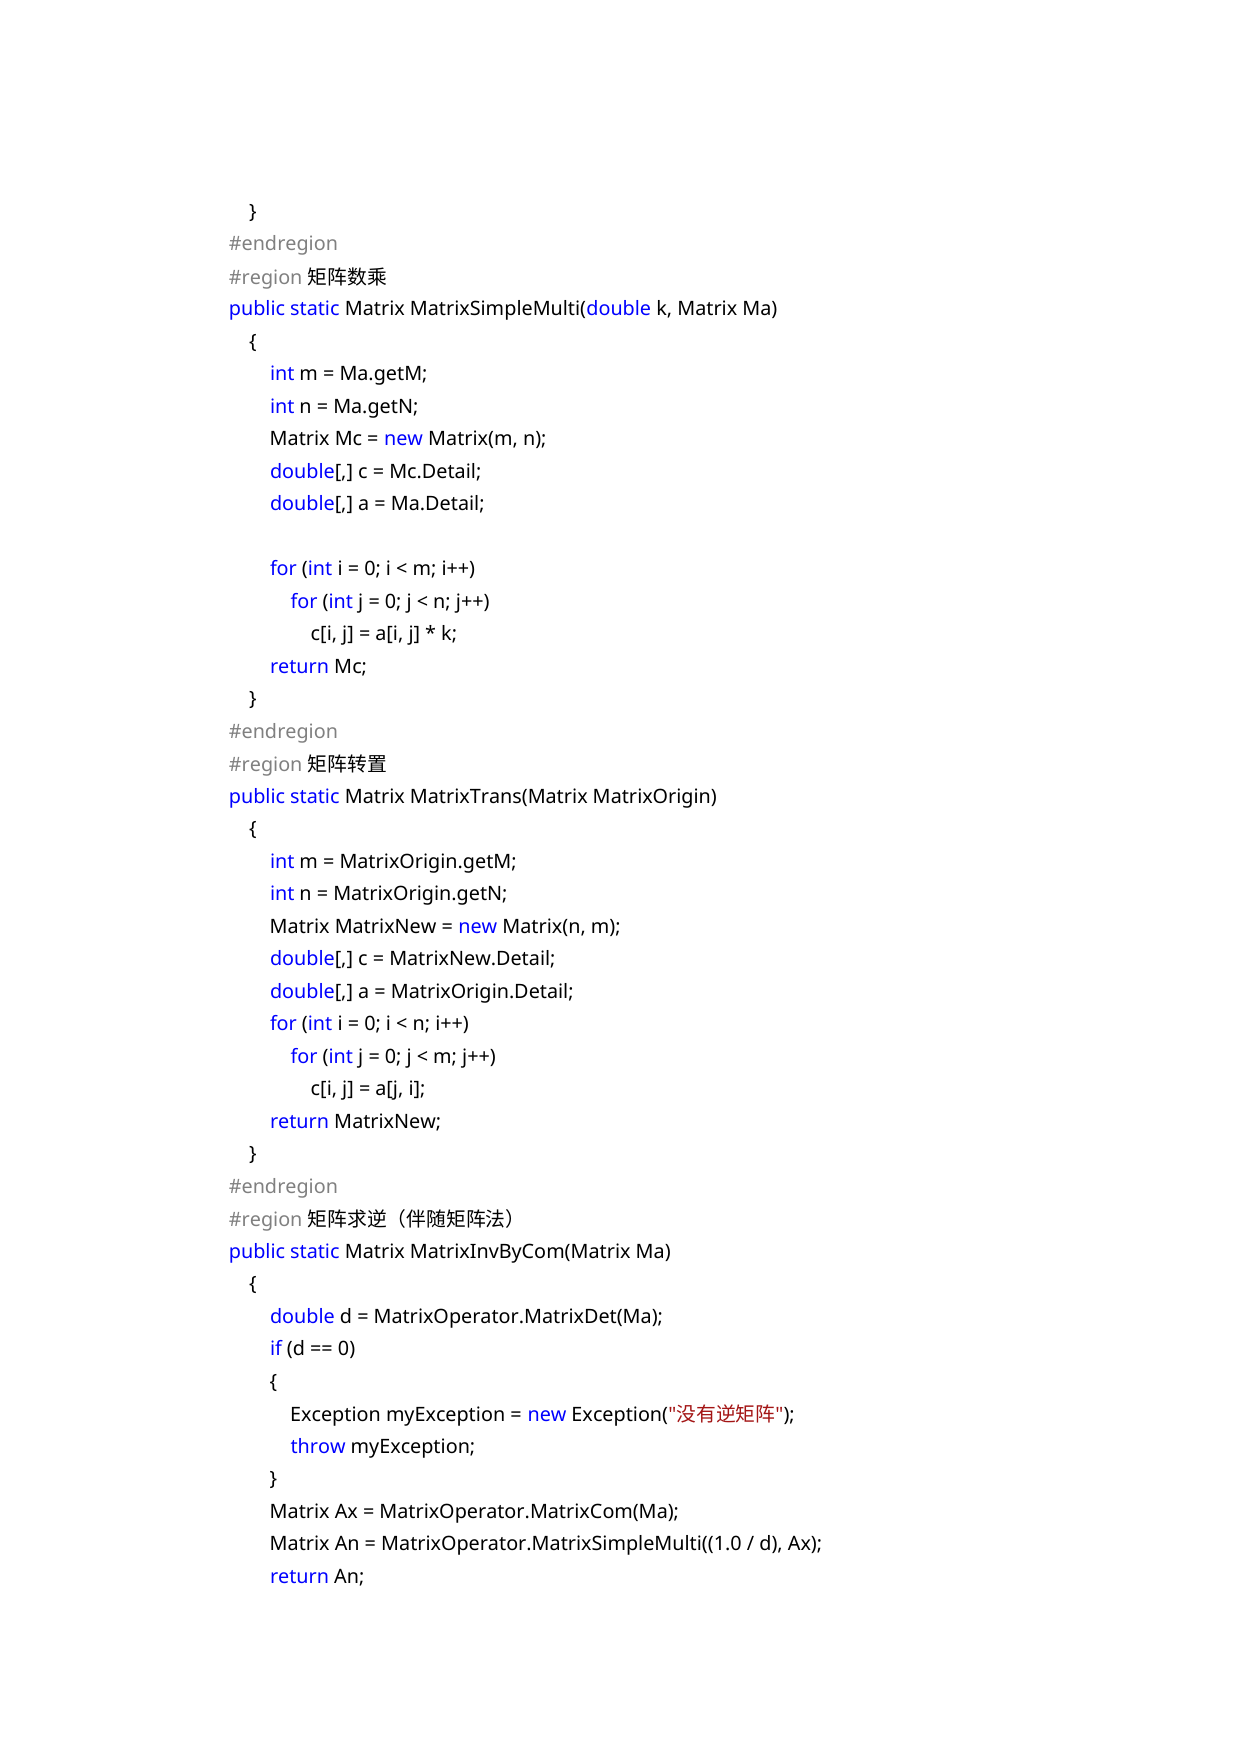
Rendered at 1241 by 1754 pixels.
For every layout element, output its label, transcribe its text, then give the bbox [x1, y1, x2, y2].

text Matrix An = MatrixOperator.MatrixSimpleMulti((1.0 / d), Ax); [187, 1527, 1053, 1559]
text c[i, j] = a[j, i]; [187, 1072, 1053, 1104]
text { [187, 1364, 1053, 1397]
text #region 矩阵求逆（伴随矩阵法） [187, 1202, 1053, 1234]
text } [187, 1462, 1053, 1494]
text double d = MatrixOperator.MatrixDet(Ma); [187, 1299, 1053, 1332]
text } [187, 194, 1053, 227]
text #region 矩阵数乘 [187, 259, 1053, 292]
text double[,] a = MatrixOrigin.Detail; [187, 974, 1053, 1007]
text return An; [187, 1559, 1053, 1592]
text Matrix MatrixNew = new Matrix(n, m); [187, 909, 1053, 942]
text double[,] a = Ma.Detail; [187, 487, 1053, 519]
text #endregion [187, 1169, 1053, 1202]
text Matrix Ax = MatrixOperator.MatrixCom(Ma); [187, 1494, 1053, 1527]
text double[,] c = Mc.Detail; [187, 454, 1053, 487]
text c[i, j] = a[i, j] * k; [187, 617, 1053, 649]
text { [187, 324, 1053, 357]
text for (int j = 0; j < n; j++) [187, 584, 1053, 617]
text Exception myException = new Exception("没有逆矩阵"); [187, 1397, 1053, 1429]
text #region 矩阵转置 [187, 747, 1053, 779]
text } [187, 682, 1053, 714]
text for (int j = 0; j < m; j++) [187, 1039, 1053, 1072]
text public static Matrix MatrixInvByCom(Matrix Ma) [187, 1234, 1053, 1267]
text for (int i = 0; i < m; i++) [187, 552, 1053, 584]
text double[,] c = MatrixNew.Detail; [187, 942, 1053, 974]
text for (int i = 0; i < n; i++) [187, 1007, 1053, 1039]
text int m = MatrixOrigin.getM; [187, 844, 1053, 877]
text #endregion [187, 227, 1053, 259]
text { [187, 1267, 1053, 1299]
text return Mc; [187, 649, 1053, 682]
text } [187, 1137, 1053, 1169]
text if (d == 0) [187, 1332, 1053, 1364]
text public static Matrix MatrixTrans(Matrix MatrixOrigin) [187, 779, 1053, 812]
text Matrix Mc = new Matrix(m, n); [187, 422, 1053, 454]
text { [187, 812, 1053, 844]
text int m = Ma.getM; [187, 357, 1053, 389]
text #endregion [187, 714, 1053, 747]
text int n = MatrixOrigin.getN; [187, 877, 1053, 909]
text int n = Ma.getN; [187, 389, 1053, 422]
text throw myException; [187, 1429, 1053, 1462]
text return MatrixNew; [187, 1104, 1053, 1137]
text public static Matrix MatrixSimpleMulti(double k, Matrix Ma) [187, 292, 1053, 324]
